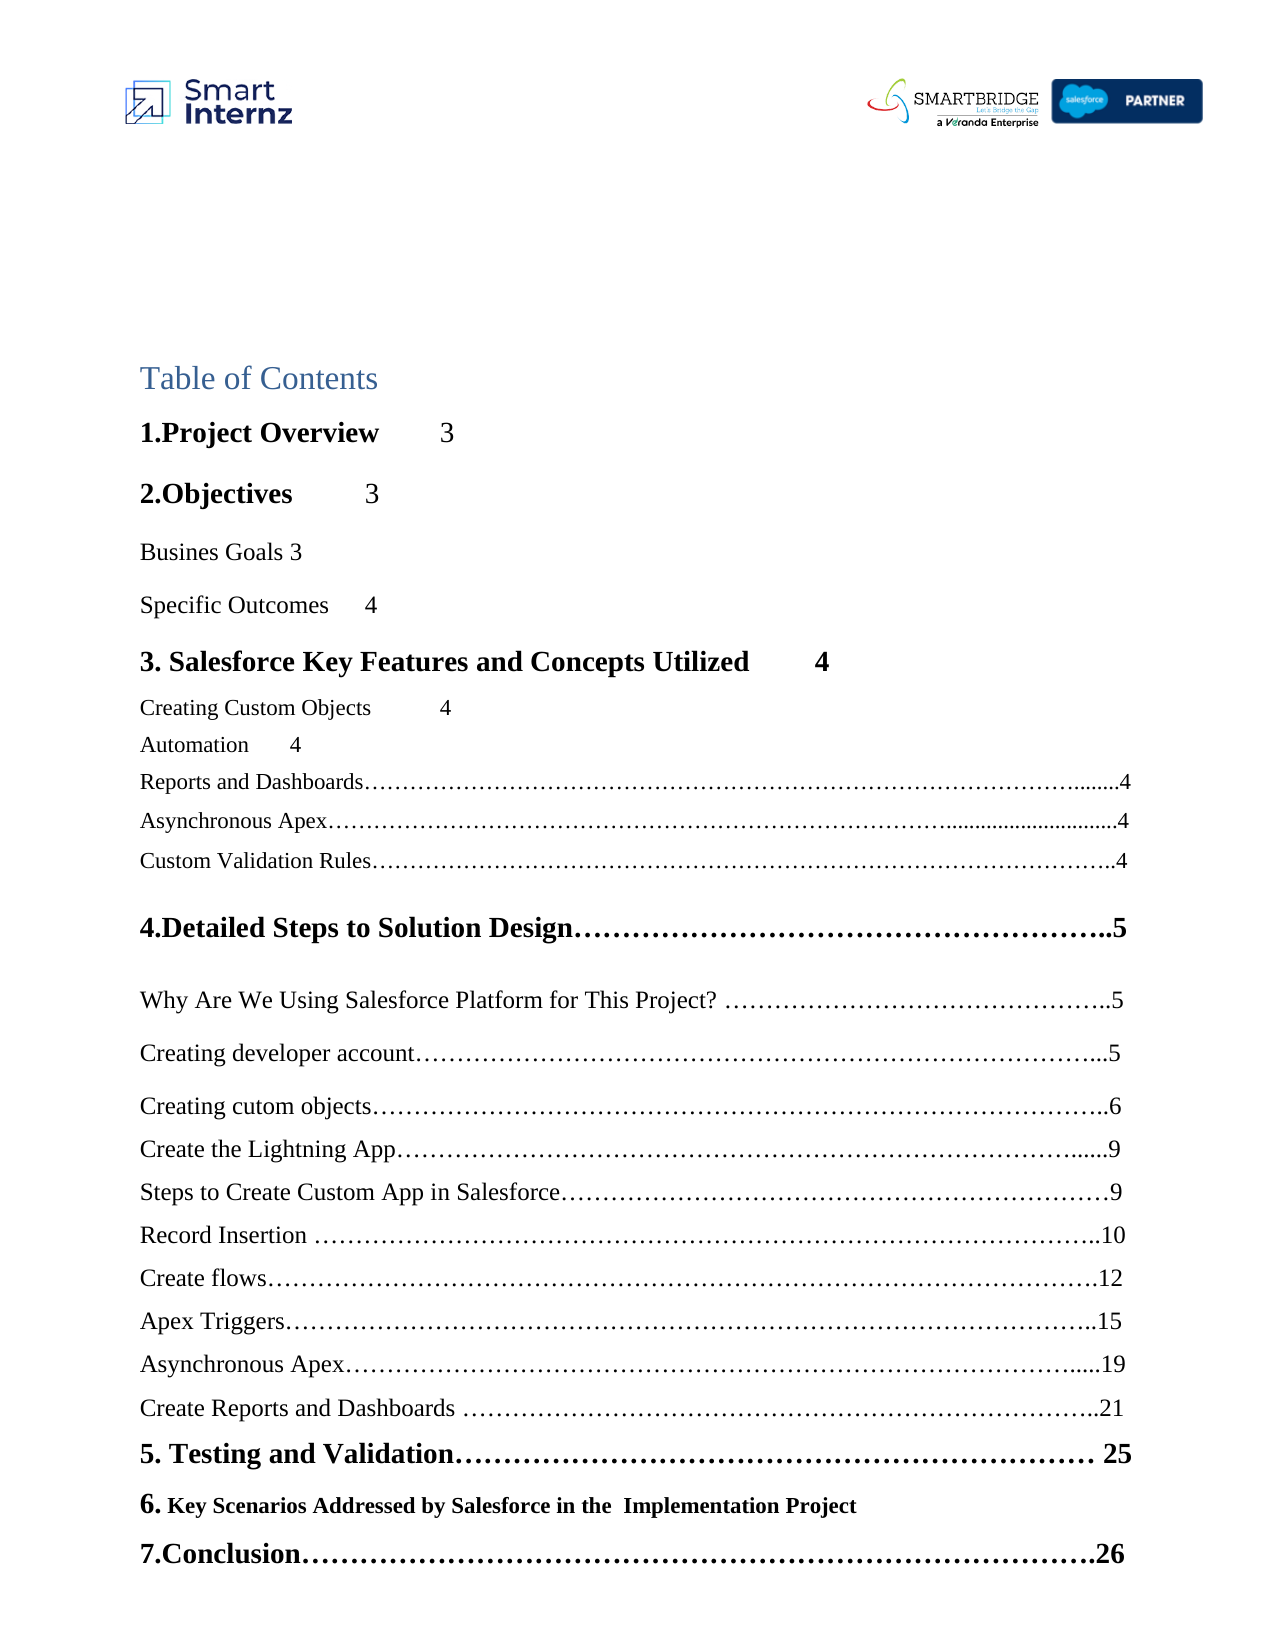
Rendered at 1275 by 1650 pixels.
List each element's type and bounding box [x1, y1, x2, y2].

picture [858, 73, 1203, 132]
picture [120, 79, 297, 124]
